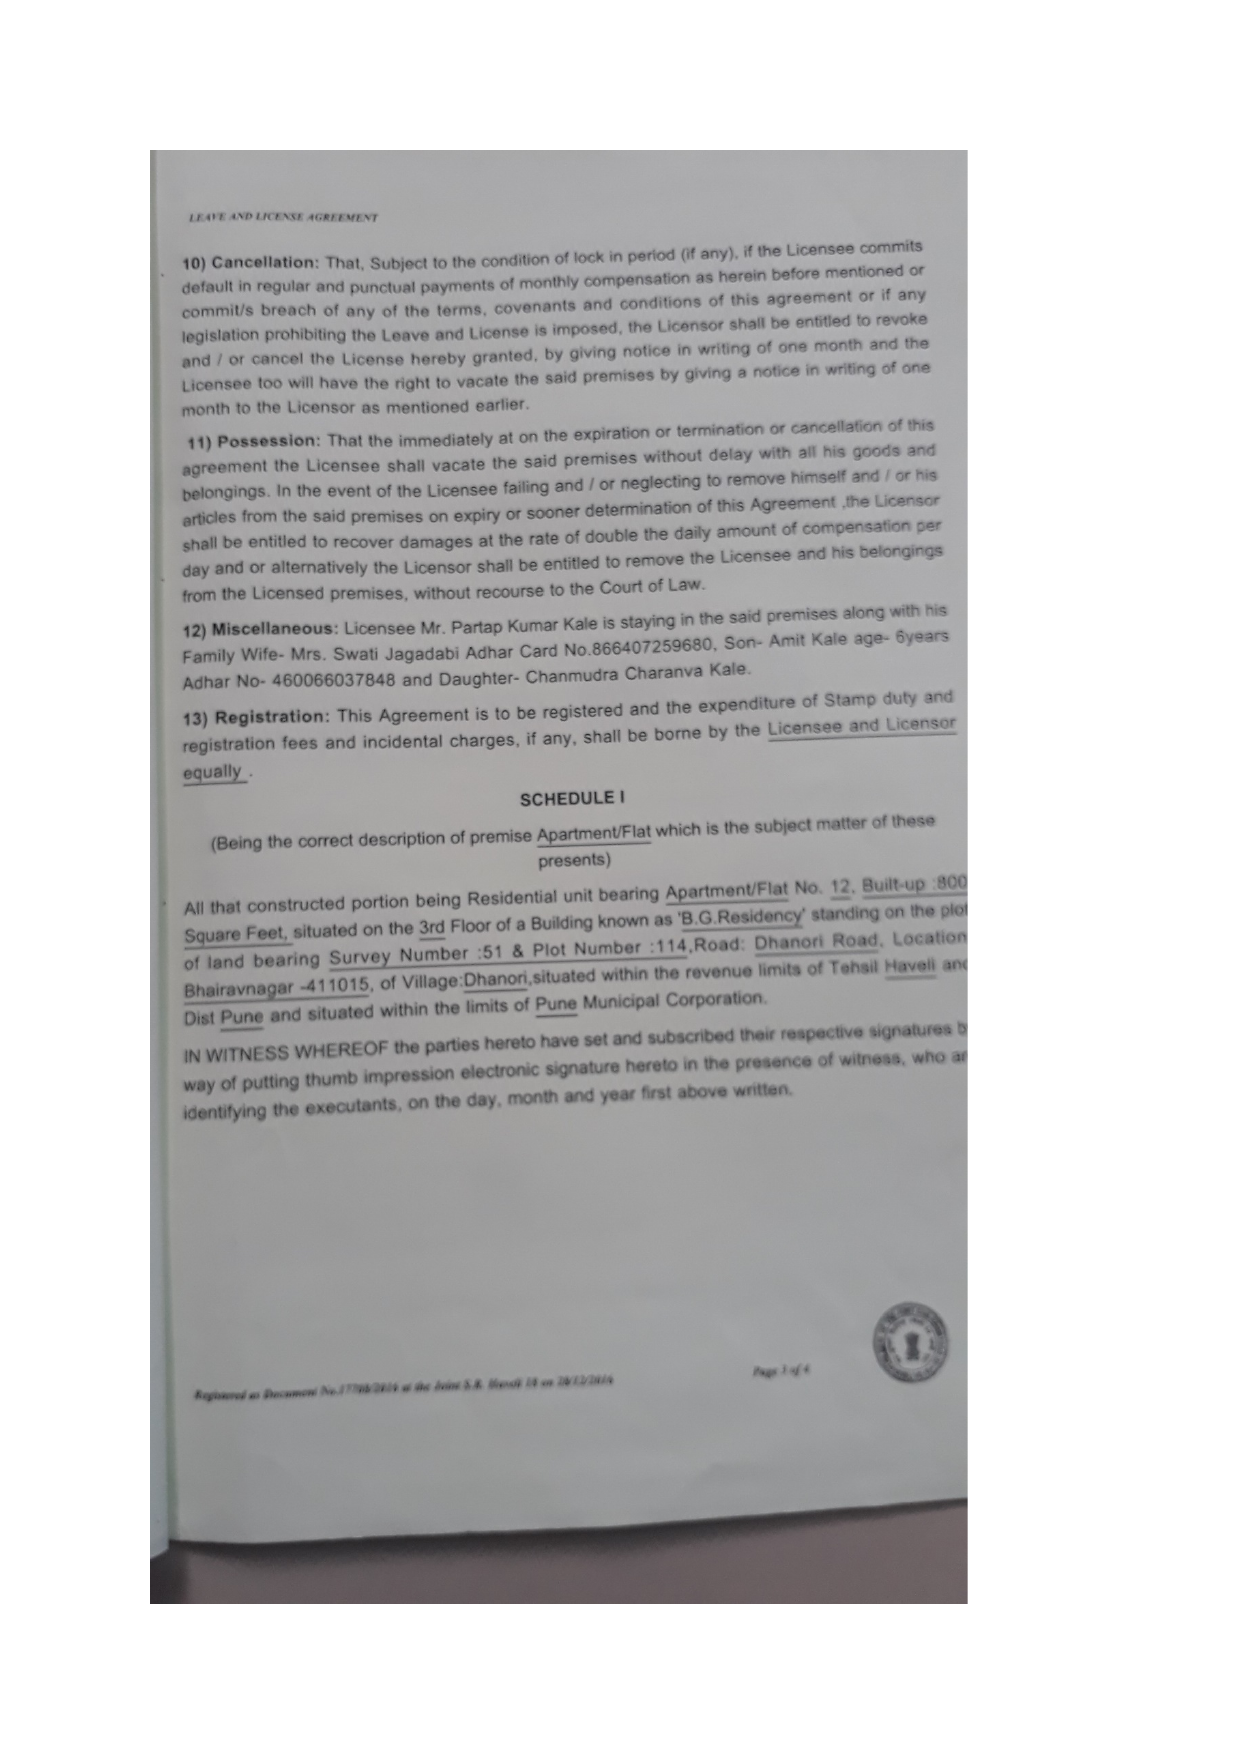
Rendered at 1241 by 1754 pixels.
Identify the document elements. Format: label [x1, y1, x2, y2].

picture [150, 150, 968, 1604]
